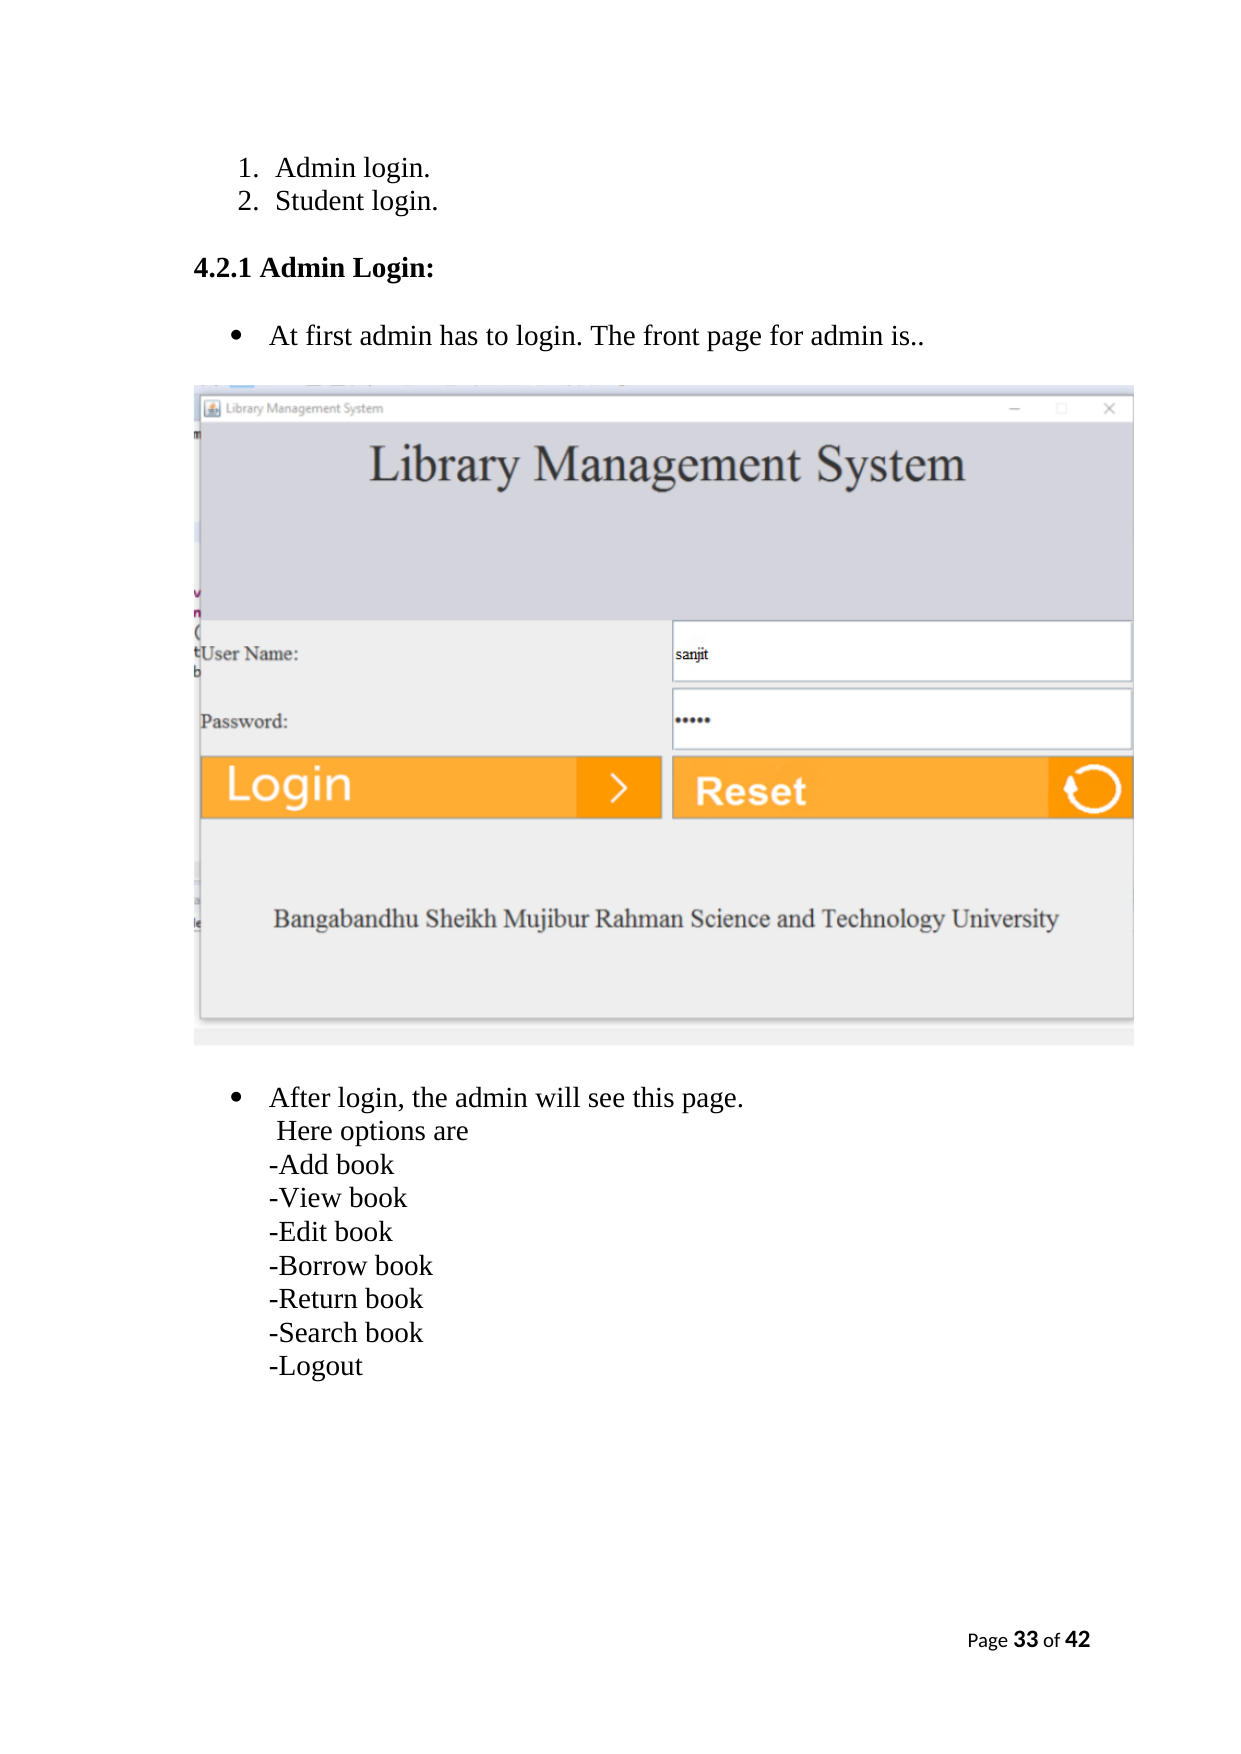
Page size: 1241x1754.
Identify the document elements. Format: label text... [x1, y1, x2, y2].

text -Logout [269, 1348, 1090, 1382]
list After login, the admin will see this page. [231, 1080, 1090, 1113]
picture [193, 385, 1134, 1047]
text -Add book [269, 1147, 1090, 1181]
text -Edit book [269, 1214, 1090, 1248]
list Student login. [237, 183, 1090, 217]
text -Return book [269, 1281, 1090, 1315]
list Admin login. [237, 150, 1090, 183]
text Here options are [269, 1113, 1090, 1147]
text -Search book [269, 1315, 1090, 1348]
text 4.2.1 Admin Login: [194, 251, 1090, 284]
text -Borrow book [269, 1248, 1090, 1281]
list At first admin has to login. The front page for admin is.. [231, 318, 1090, 351]
text -View book [269, 1181, 1090, 1214]
